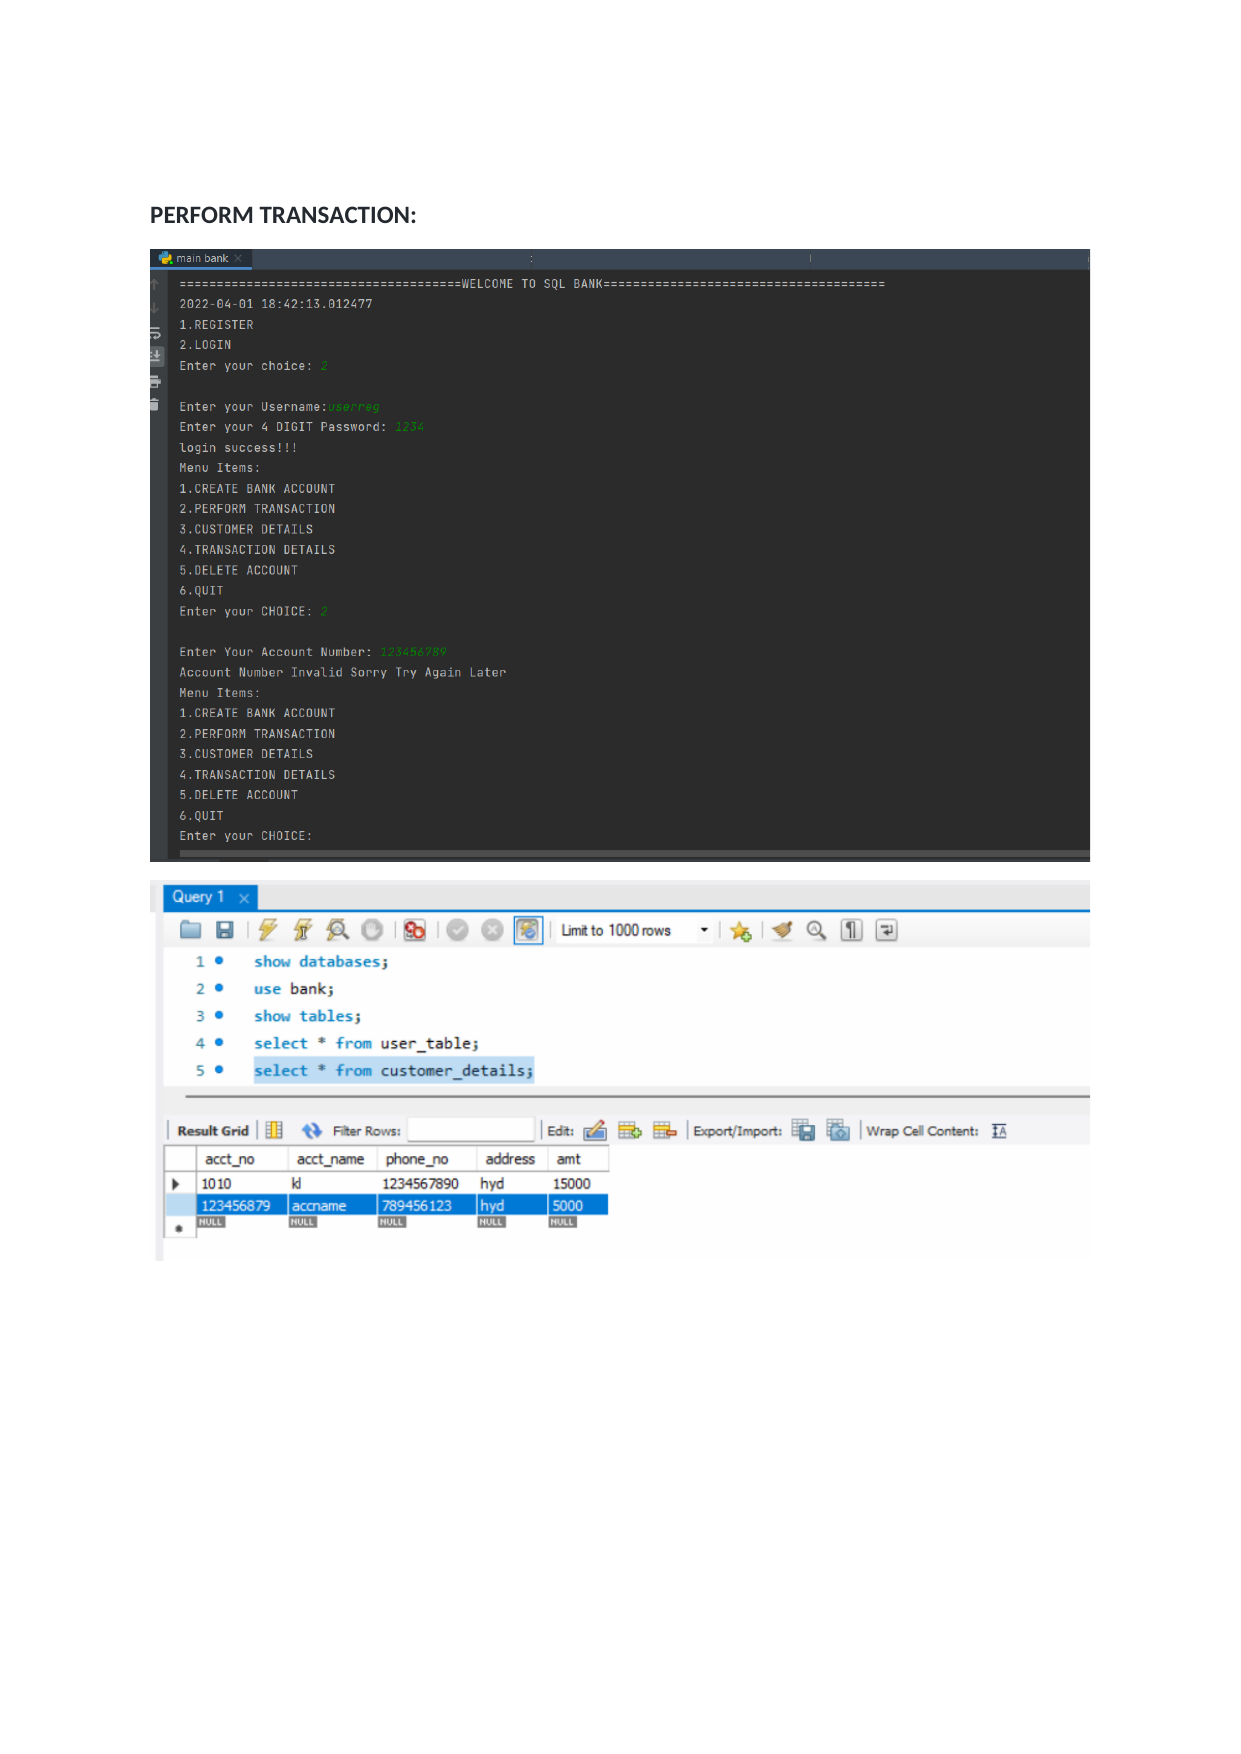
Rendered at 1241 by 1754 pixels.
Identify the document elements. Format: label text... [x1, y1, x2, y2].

picture [150, 249, 1091, 862]
picture [150, 880, 1091, 1261]
text PERFORM TRANSACTION: [150, 199, 1090, 230]
